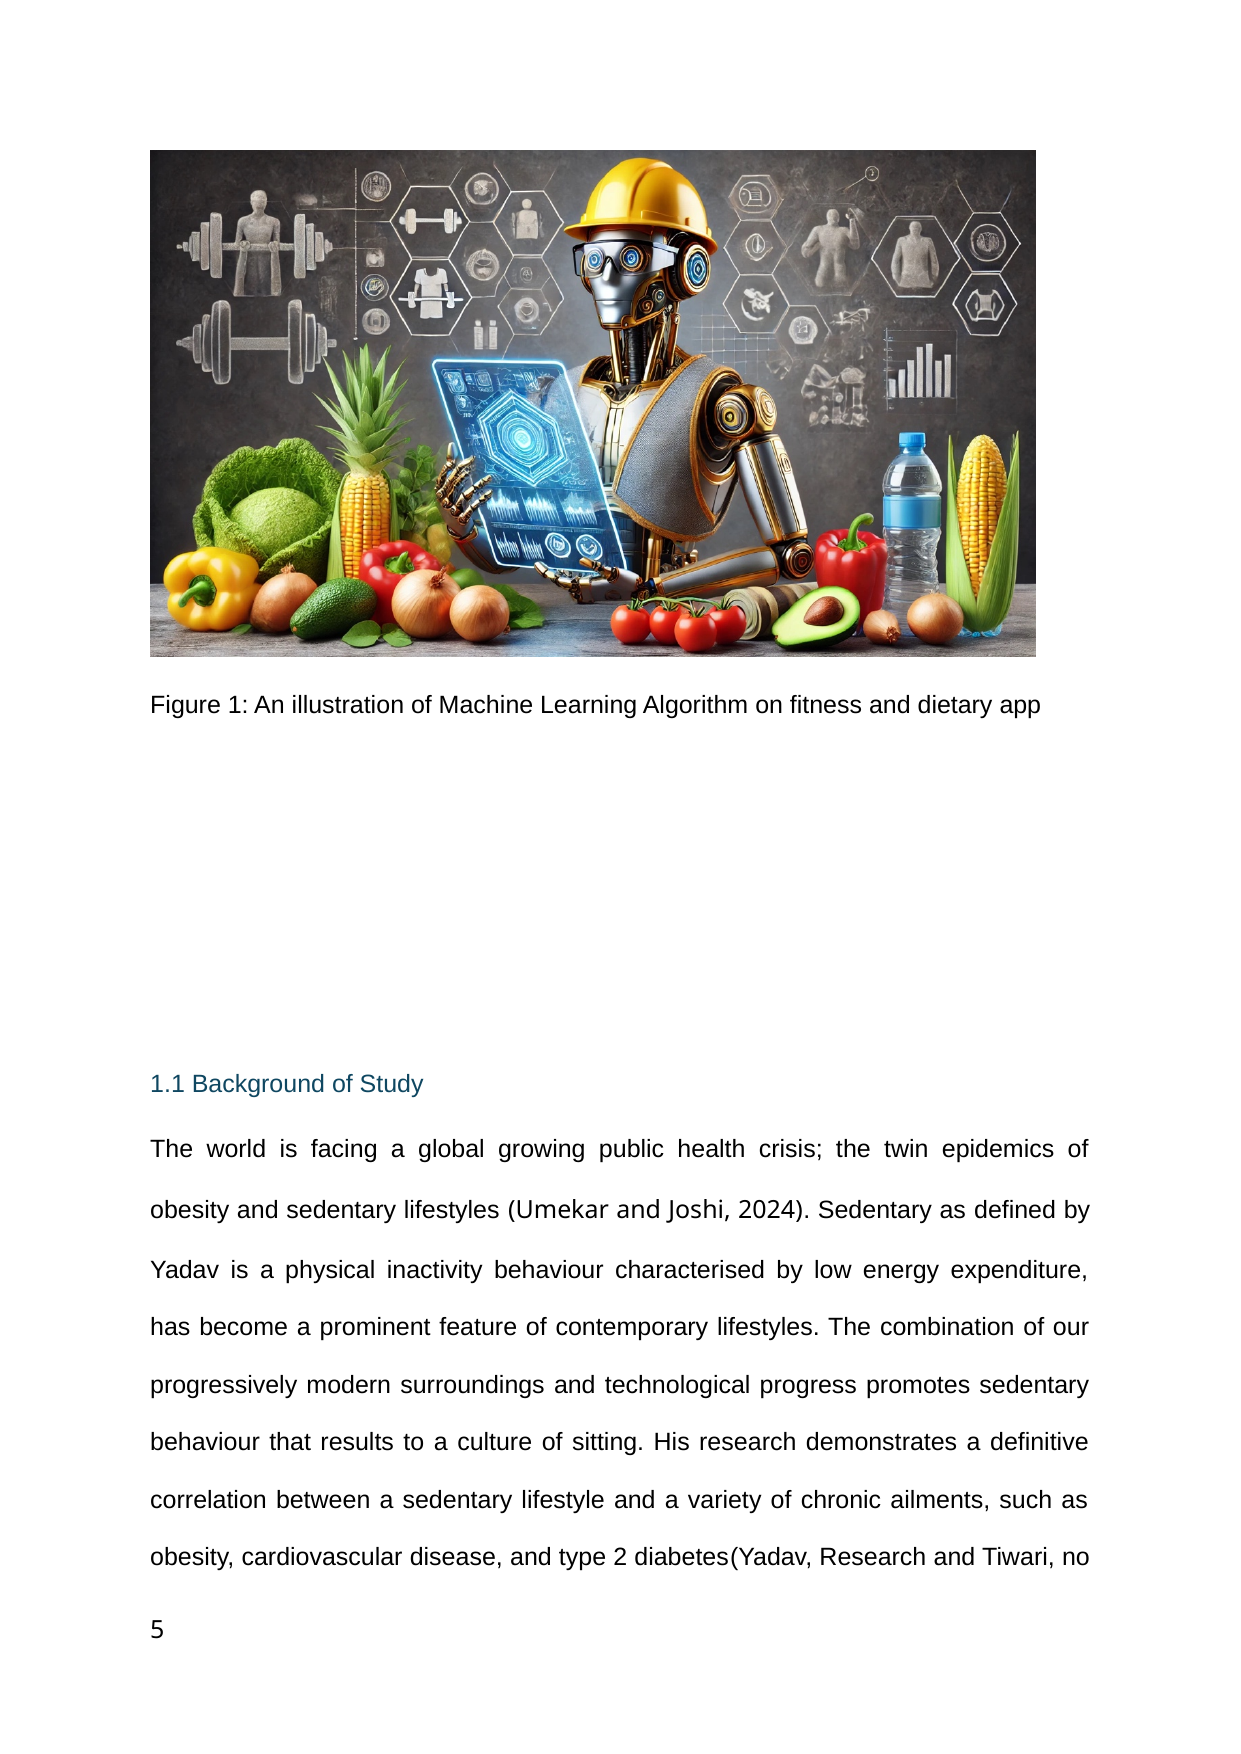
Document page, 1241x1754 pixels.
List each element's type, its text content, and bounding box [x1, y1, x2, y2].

text Figure 1: An illustration of Machine Learning Algorithm on fitness and dietary app [150, 690, 1090, 719]
subtitle 1.1 Background of Study [150, 1068, 1090, 1097]
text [150, 1134, 1090, 1571]
picture [150, 150, 1036, 657]
